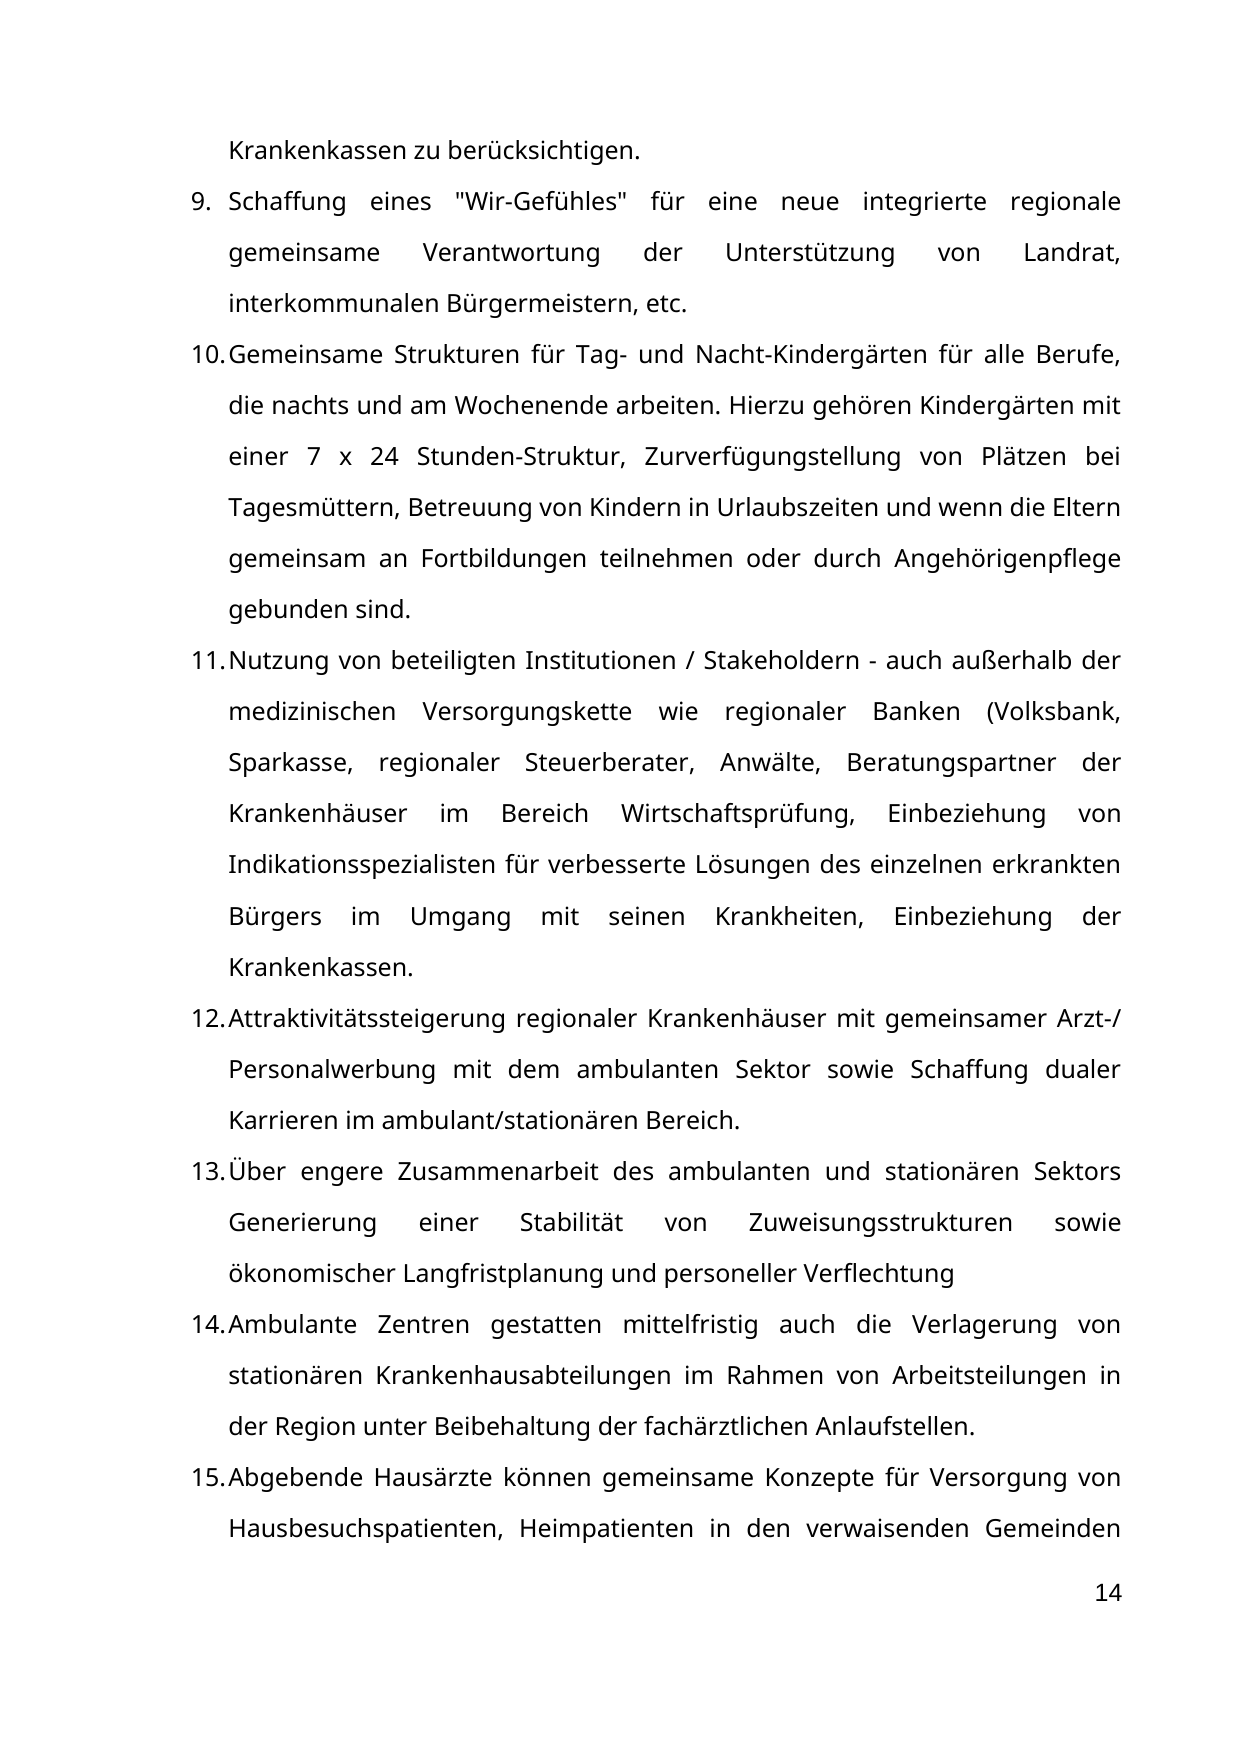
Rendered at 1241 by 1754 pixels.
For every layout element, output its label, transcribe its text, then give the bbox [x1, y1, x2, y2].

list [191, 132, 1122, 167]
list Nutzung von beteiligten Institutionen / Stakeholdern - auch außerhalb der medizinischen Versorgungskette wie regionaler Banken (Volksbank, Sparkasse, regionaler Steuerberater, Anwälte, Beratungspartner der Krankenhäuser im Bereich Wirtschaftsprüfung, Einbeziehung von Indikationsspezialisten für verbesserte Lösungen des einzelnen erkrankten Bürgers im Umgang mit seinen Krankheiten, Einbeziehung der Krankenkassen. [191, 643, 1122, 983]
list Ambulante Zentren gestatten mittelfristig auch die Verlagerung von stationären Krankenhausabteilungen im Rahmen von Arbeitsteilungen in der Region unter Beibehaltung der fachärztlichen Anlaufstellen. [191, 1306, 1122, 1443]
list Schaffung eines "Wir-Gefühles" für eine neue integrierte regionale gemeinsame Verantwortung der Unterstützung von Landrat, interkommunalen Bürgermeistern, etc. [191, 183, 1122, 320]
list Attraktivitätssteigerung regionaler Krankenhäuser mit gemeinsamer Arzt-/ Personalwerbung mit dem ambulanten Sektor sowie Schaffung dualer Karrieren im ambulant/stationären Bereich. [191, 1000, 1122, 1136]
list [191, 1459, 1122, 1545]
list Über engere Zusammenarbeit des ambulanten und stationären Sektors Generierung einer Stabilität von Zuweisungsstrukturen sowie ökonomischer Langfristplanung und personeller Verflechtung [191, 1153, 1122, 1289]
list Gemeinsame Strukturen für Tag- und Nacht-Kindergärten für alle Berufe, die nachts und am Wochenende arbeiten. Hierzu gehören Kindergärten mit einer 7 x 24 Stunden-Struktur, Zurverfügungstellung von Plätzen bei Tagesmüttern, Betreuung von Kindern in Urlaubszeiten und wenn die Eltern gemeinsam an Fortbildungen teilnehmen oder durch Angehörigenpflege gebunden sind. [191, 337, 1122, 626]
